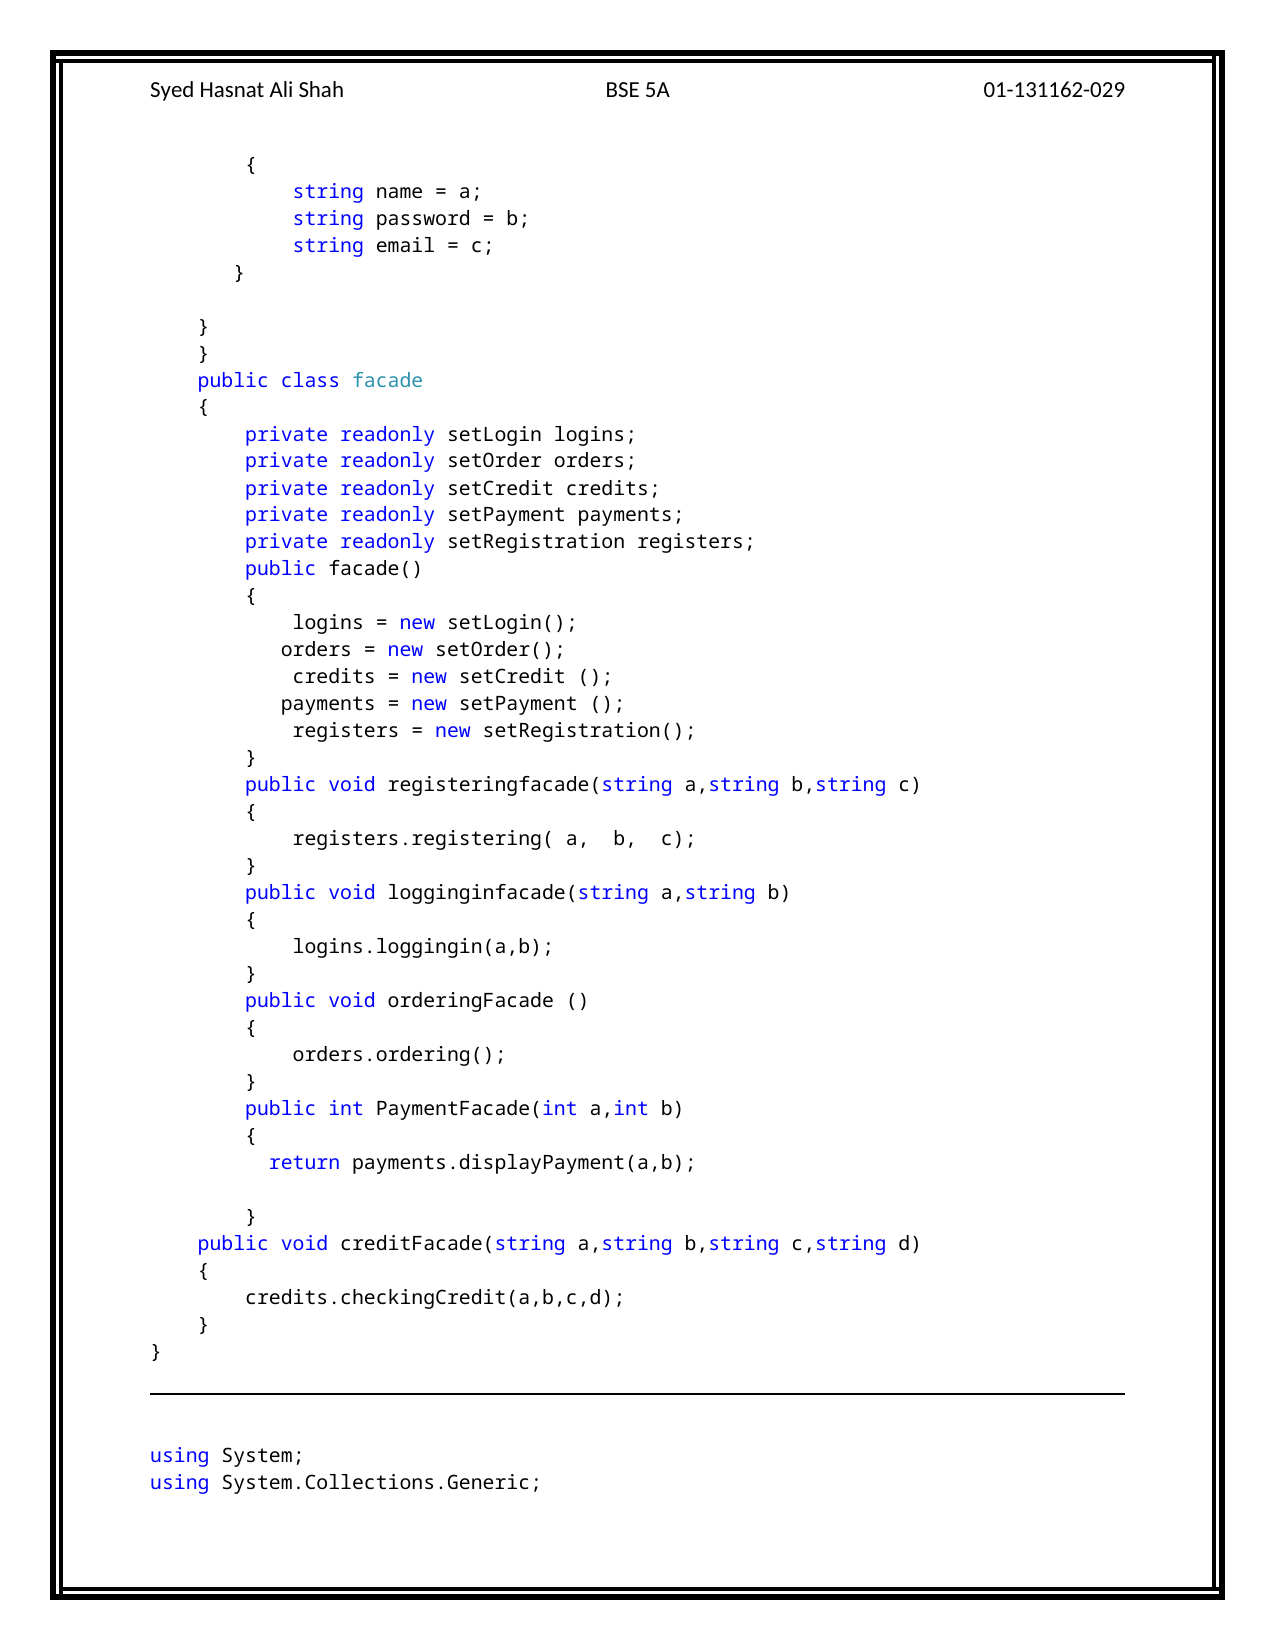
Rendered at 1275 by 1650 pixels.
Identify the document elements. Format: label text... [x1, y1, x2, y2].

text orders = new setOrder(); [150, 636, 1125, 663]
text public void logginginfacade(string a,string b) [150, 878, 1125, 905]
text string password = b; [150, 204, 1125, 231]
text { [150, 1256, 1125, 1283]
text payments = new setPayment (); [150, 689, 1125, 717]
text registers.registering( a, b, c); [150, 824, 1125, 851]
text { [150, 393, 1125, 420]
text public int PaymentFacade(int a,int b) [150, 1094, 1125, 1121]
text } [150, 1337, 1125, 1364]
text private readonly setPayment payments; [150, 501, 1125, 528]
text public class facade [150, 366, 1125, 393]
text using System.Collections.Generic; [150, 1468, 1125, 1496]
text private readonly setOrder orders; [150, 447, 1125, 474]
text string email = c; [150, 231, 1125, 258]
text registers = new setRegistration(); [150, 717, 1125, 743]
text private readonly setRegistration registers; [150, 528, 1125, 555]
text orders.ordering(); [150, 1040, 1125, 1067]
text using System; [150, 1442, 1125, 1468]
text credits = new setCredit (); [150, 663, 1125, 689]
text } [150, 851, 1125, 878]
text { [150, 1013, 1125, 1040]
text { [150, 150, 1125, 177]
text logins = new setLogin(); [150, 609, 1125, 636]
text } [150, 339, 1125, 366]
text private readonly setCredit credits; [150, 474, 1125, 501]
text { [150, 1121, 1125, 1148]
text public void registeringfacade(string a,string b,string c) [150, 771, 1125, 797]
text } [150, 258, 1125, 285]
text } [150, 959, 1125, 986]
text } [150, 1202, 1125, 1229]
text public void orderingFacade () [150, 986, 1125, 1013]
text public void creditFacade(string a,string b,string c,string d) [150, 1229, 1125, 1256]
text string name = a; [150, 177, 1125, 204]
text } [150, 1067, 1125, 1094]
text { [150, 797, 1125, 824]
text } [150, 1310, 1125, 1337]
text { [150, 582, 1125, 609]
text } [150, 312, 1125, 339]
text credits.checkingCredit(a,b,c,d); [150, 1283, 1125, 1310]
text private readonly setLogin logins; [150, 420, 1125, 447]
text logins.loggingin(a,b); [150, 932, 1125, 959]
text return payments.displayPayment(a,b); [150, 1148, 1125, 1175]
text } [150, 743, 1125, 771]
text { [150, 905, 1125, 932]
text public facade() [150, 555, 1125, 582]
